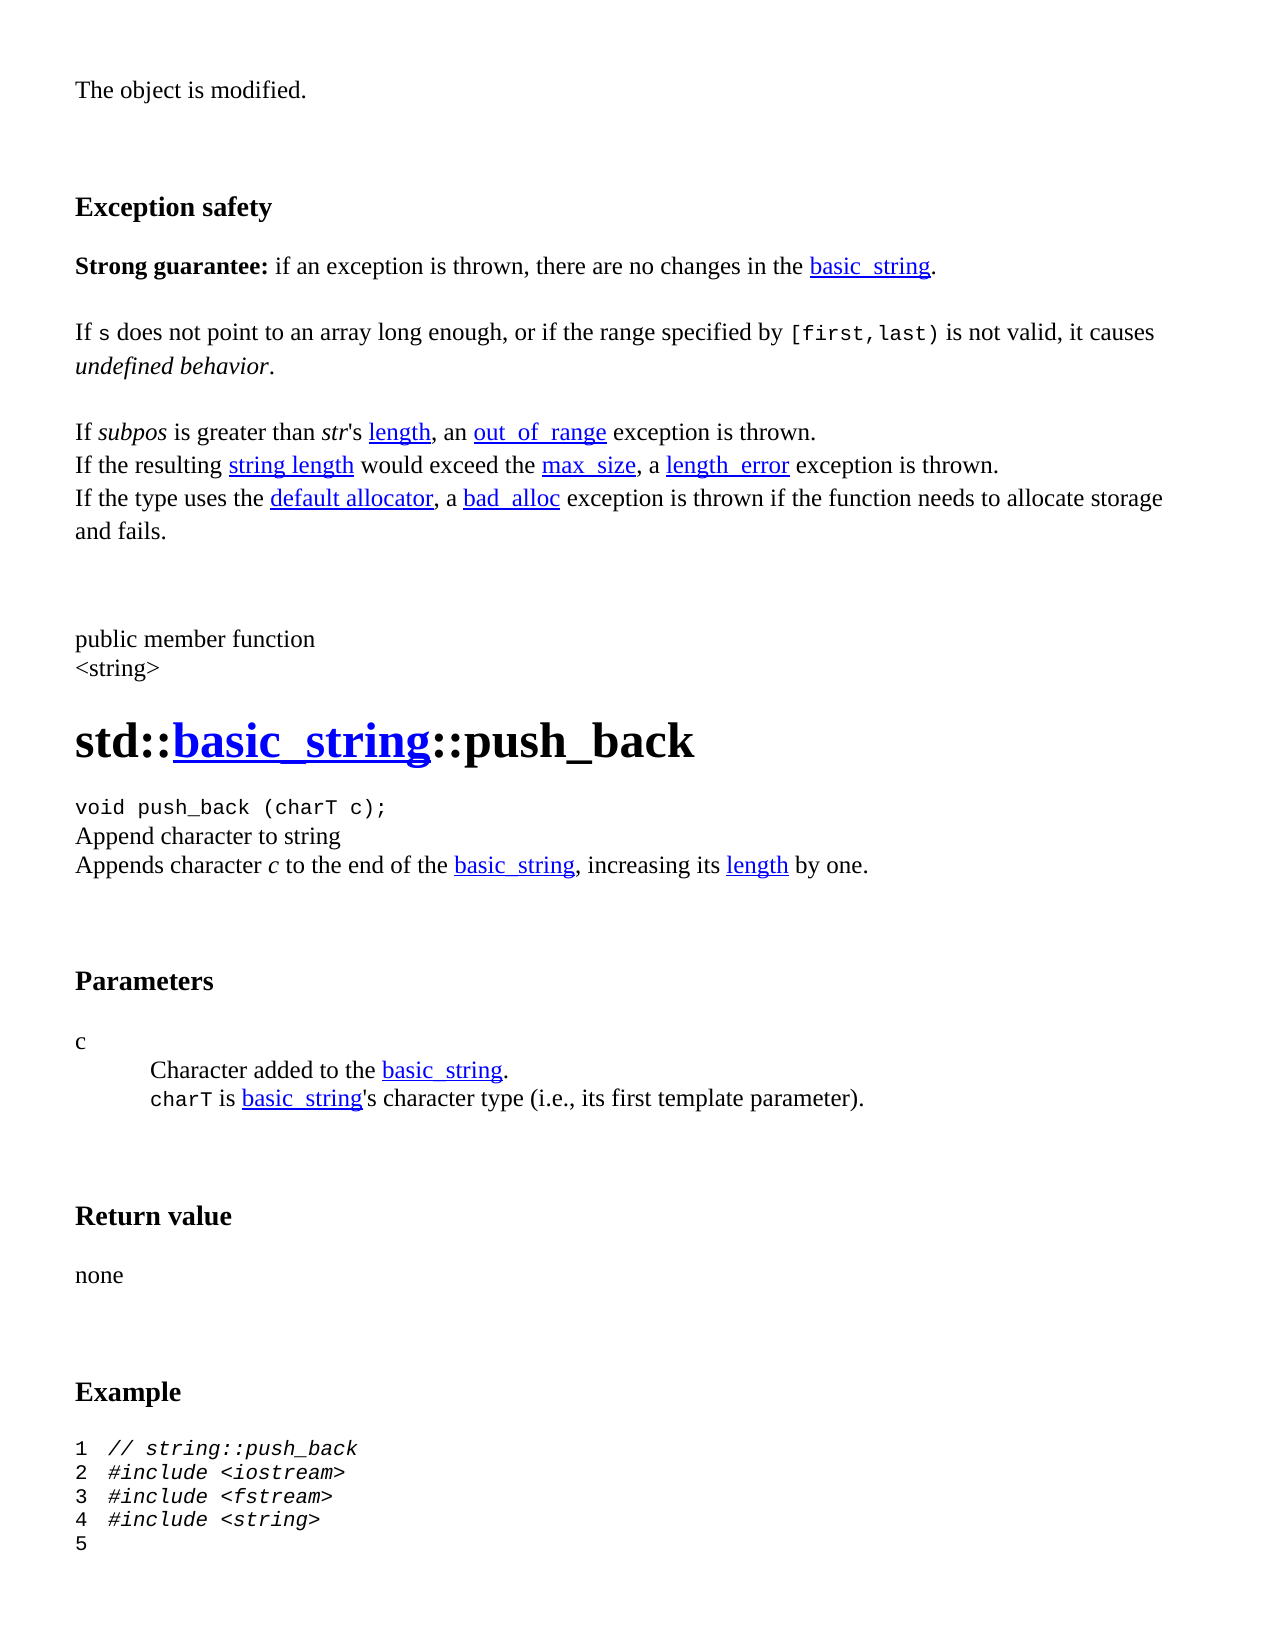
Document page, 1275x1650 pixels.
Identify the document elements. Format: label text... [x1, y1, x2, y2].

text c [75, 1026, 1200, 1055]
text Parameters [75, 964, 1200, 997]
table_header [74, 1437, 106, 1558]
text void push_back (charT c); [75, 797, 1200, 821]
text Exception safety [75, 190, 1200, 222]
text Append character to string [75, 821, 1200, 850]
text Character added to the basic_string. charT is basic_string's character type (i.e., its first template parameter). [150, 1055, 1200, 1113]
text Appends character c to the end of the basic_string, increasing its length by one. [75, 850, 1200, 935]
text std::basic_string::push_back [75, 711, 1200, 768]
text <string> [75, 653, 1200, 681]
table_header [106, 1437, 739, 1558]
text The object is modified. [75, 75, 1200, 161]
text public member function [75, 624, 1200, 653]
text none [75, 1261, 1200, 1346]
text Example [75, 1375, 1200, 1408]
text Strong guarantee: if an exception is thrown, there are no changes in the basic_string. If s does not point to an array long enough, or if the range specified by [first,last) is not valid, it causes undefined behavior. If subpos is greater than str's length, an out_of_range exception is thrown. If the resulting string length would exceed the max_size, a length_error exception is thrown. If the type uses the default allocator, a bad_alloc exception is thrown if the function needs to allocate storage and fails. [75, 251, 1200, 545]
text Return value [75, 1199, 1200, 1231]
